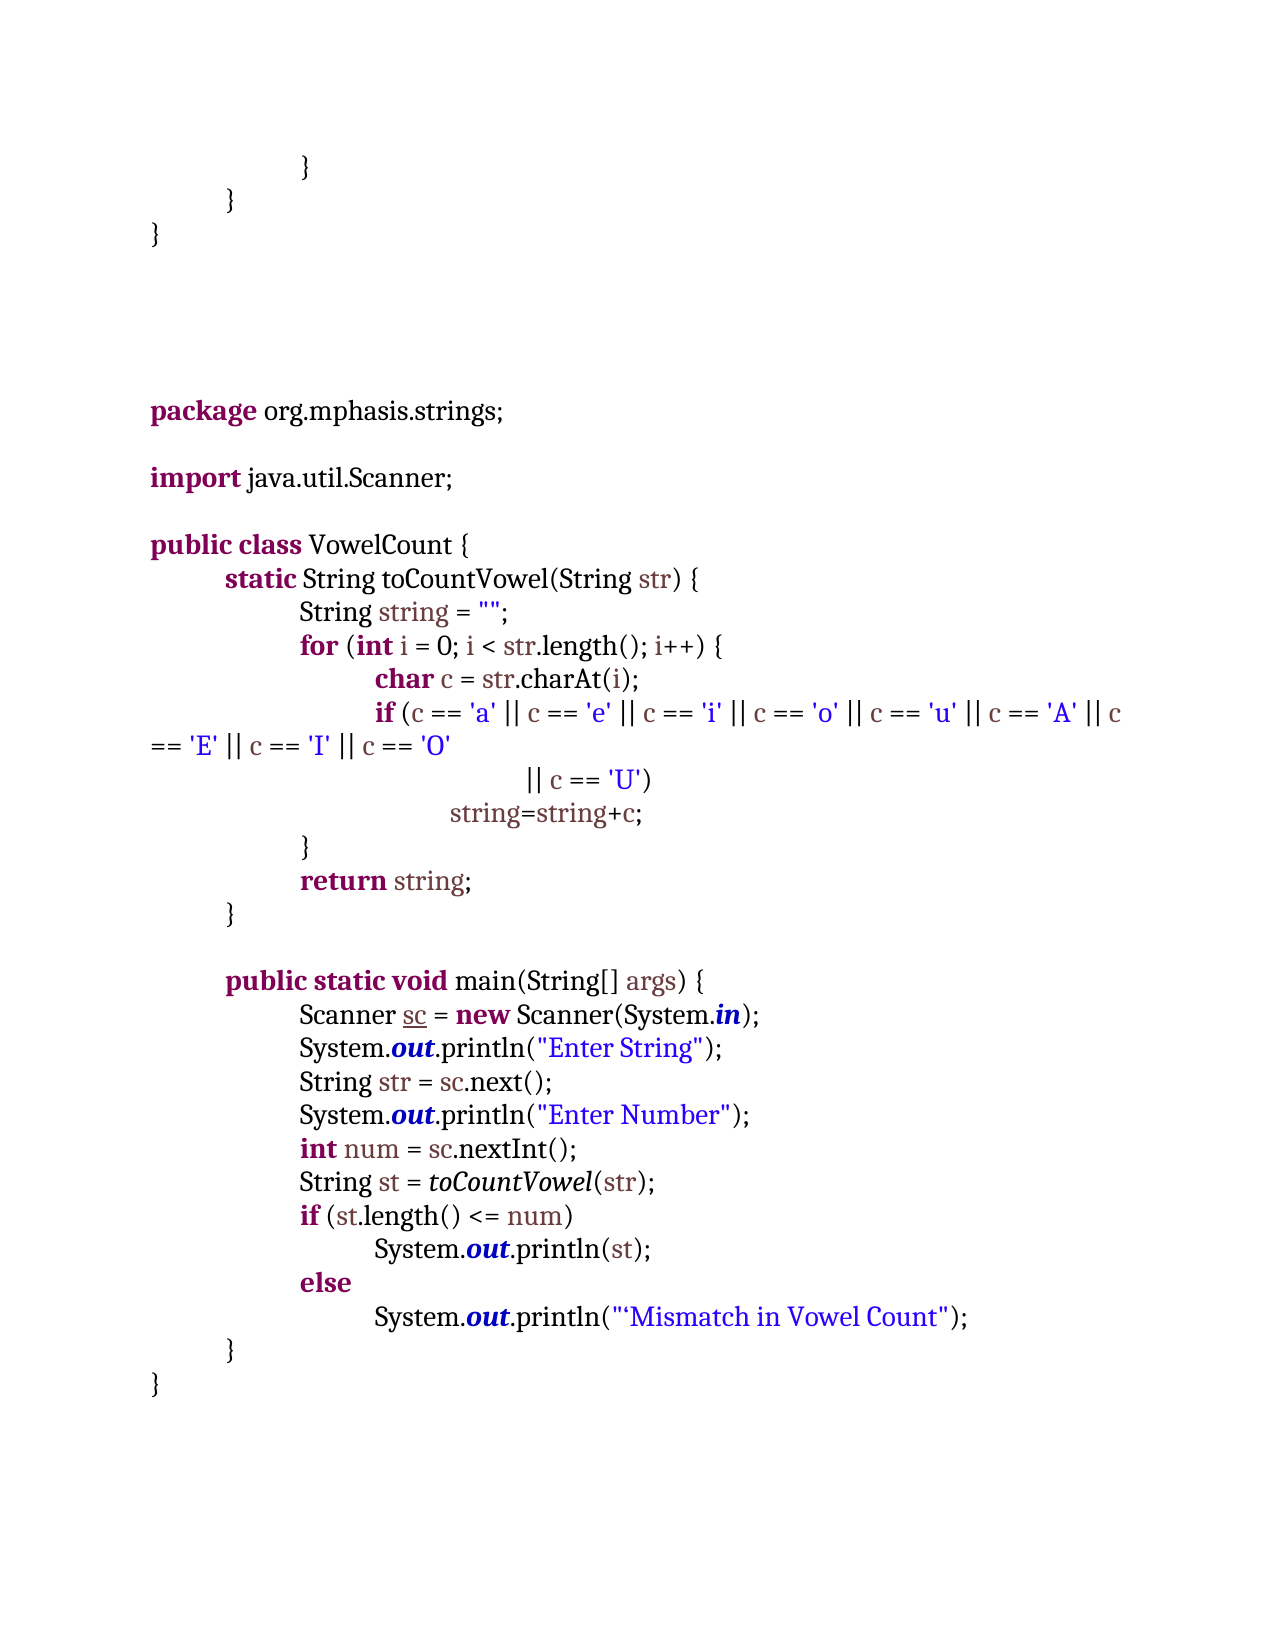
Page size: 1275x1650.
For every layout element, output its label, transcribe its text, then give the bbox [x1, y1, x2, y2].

text for (int i = 0; i < str.length(); i++) { [150, 629, 1125, 662]
text } [150, 1367, 1125, 1400]
text if (c == 'a' || c == 'e' || c == 'i' || c == 'o' || c == 'u' || c == 'A' || c == 'E' || c == 'I' || c == 'O' [150, 696, 1125, 763]
text } [150, 897, 1125, 931]
text System.out.println("‘Mismatch in Vowel Count"); [150, 1300, 1125, 1333]
text Scanner sc = new Scanner(System.in); [150, 998, 1125, 1031]
text } [150, 830, 1125, 864]
text } [150, 1333, 1125, 1367]
text int num = sc.nextInt(); [150, 1132, 1125, 1166]
text public static void main(String[] args) { [150, 964, 1125, 998]
text System.out.println(st); [150, 1233, 1125, 1266]
text static String toCountVowel(String str) { [150, 562, 1125, 595]
text string=string+c; [150, 797, 1125, 830]
text System.out.println("Enter String"); [150, 1031, 1125, 1065]
text || c == 'U') [150, 763, 1125, 797]
text } [150, 183, 1125, 217]
text package org.mphasis.strings; [150, 394, 1125, 428]
text else [150, 1266, 1125, 1300]
text String str = sc.next(); [150, 1065, 1125, 1098]
text public class VowelCount { [150, 528, 1125, 562]
text } [150, 217, 1125, 251]
text String string = ""; [150, 595, 1125, 629]
text return string; [150, 864, 1125, 897]
text System.out.println("Enter Number"); [150, 1098, 1125, 1132]
text String st = toCountVowel(str); [150, 1166, 1125, 1199]
text import java.util.Scanner; [150, 461, 1125, 495]
text char c = str.charAt(i); [150, 662, 1125, 696]
text } [150, 150, 1125, 183]
text if (st.length() <= num) [150, 1199, 1125, 1233]
